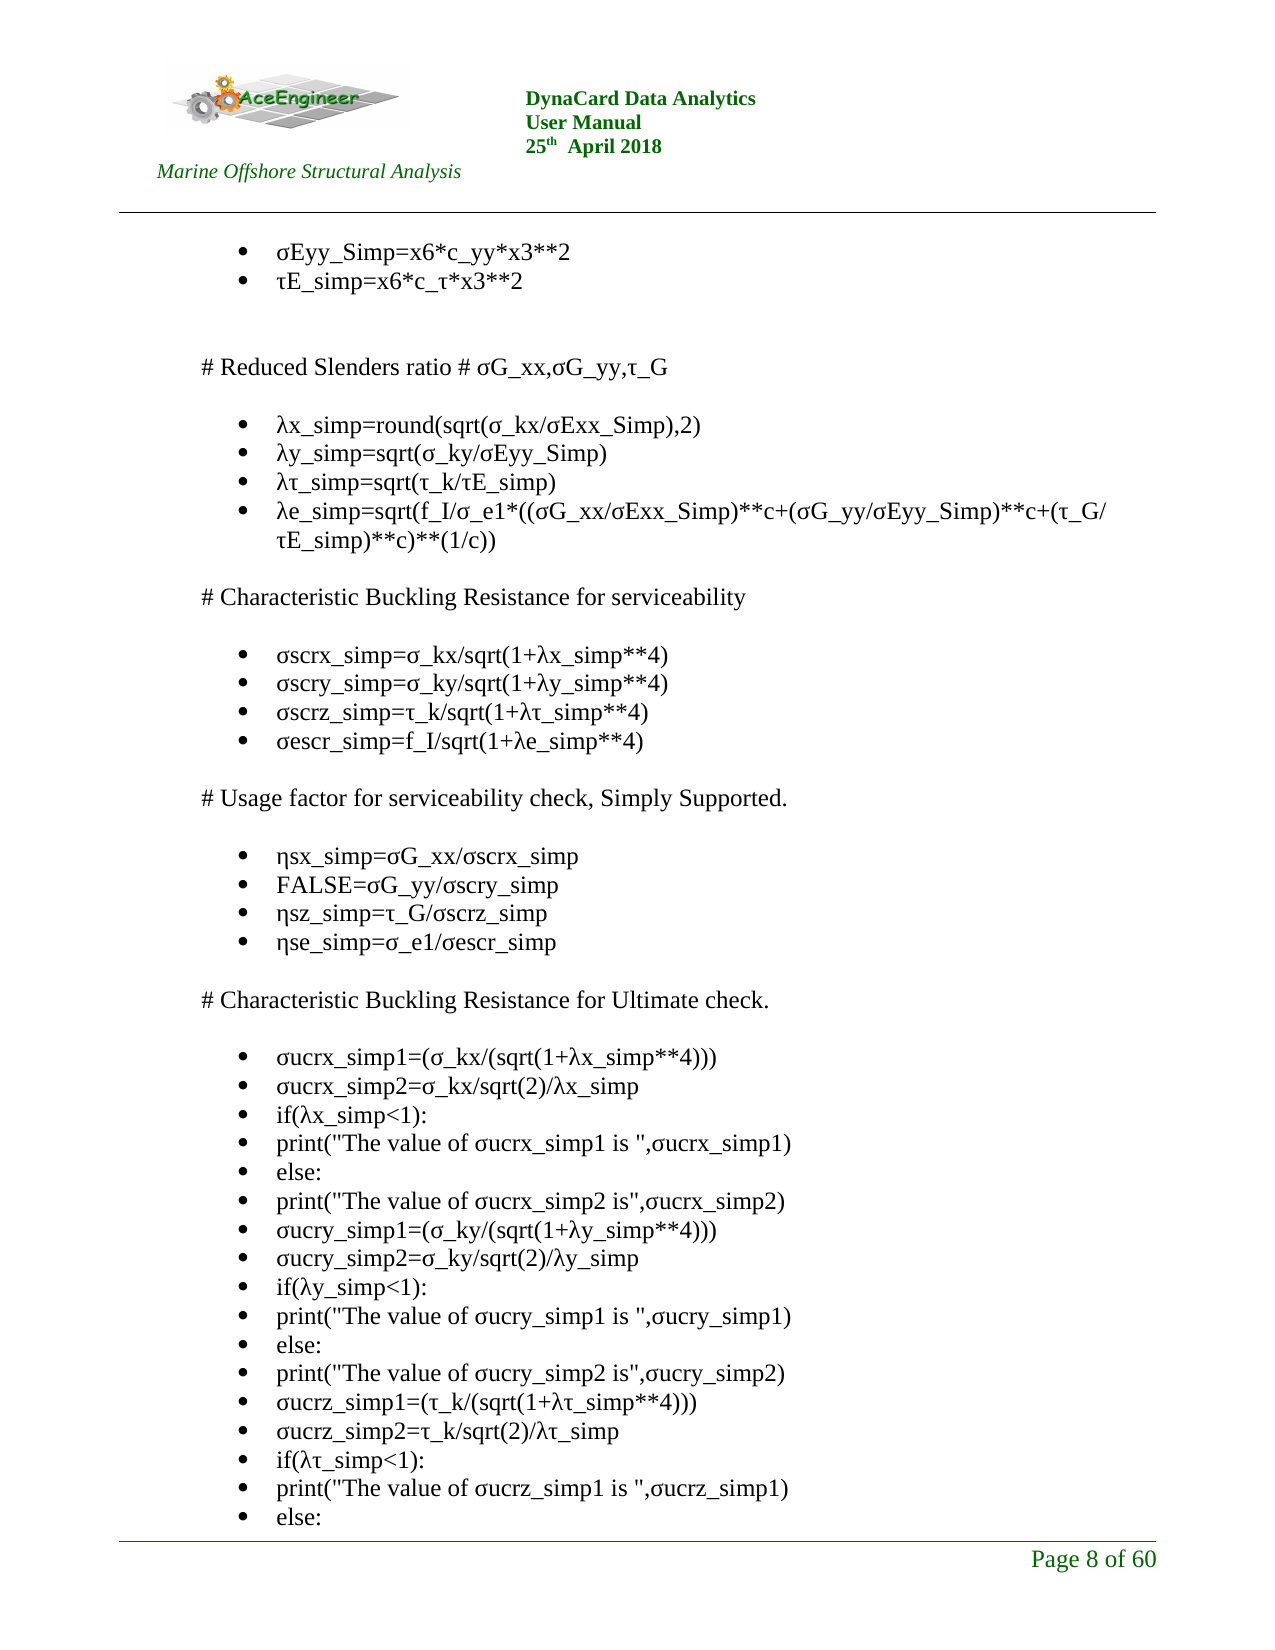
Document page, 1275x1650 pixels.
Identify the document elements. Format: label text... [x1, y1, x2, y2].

picture [163, 58, 410, 134]
list ηsz_simp=τ_G/σscrz_simp [239, 898, 1156, 927]
list FALSE=σG_yy/σscry_simp [239, 870, 1156, 898]
list σescr_simp=f_I/sqrt(1+λe_simp**4) [239, 726, 1156, 755]
list if(λτ_simp<1): [239, 1445, 1156, 1473]
list else: [239, 1157, 1156, 1186]
list σucrx_simp2=σ_kx/sqrt(2)/λx_simp [239, 1071, 1156, 1100]
list λx_simp=round(sqrt(σ_kx/σExx_Simp),2) [239, 410, 1156, 438]
list σucrz_simp2=τ_k/sqrt(2)/λτ_simp [239, 1416, 1156, 1445]
list print("The value of σucrx_simp1 is ",σucrx_simp1) [239, 1128, 1156, 1157]
list else: [239, 1330, 1156, 1358]
text # Reduced Slenders ratio # σG_xx,σG_yy,τ_G [201, 352, 1156, 381]
list σucrx_simp1=(σ_kx/(sqrt(1+λx_simp**4))) [239, 1042, 1156, 1071]
list print("The value of σucrx_simp2 is",σucrx_simp2) [239, 1186, 1156, 1215]
text # Characteristic Buckling Resistance for Ultimate check. [201, 985, 1156, 1013]
list λy_simp=sqrt(σ_ky/σEyy_Simp) [239, 438, 1156, 467]
list λτ_simp=sqrt(τ_k/τE_simp) [239, 467, 1156, 496]
list print("The value of σucry_simp2 is",σucry_simp2) [239, 1358, 1156, 1387]
list σucry_simp2=σ_ky/sqrt(2)/λy_simp [239, 1243, 1156, 1272]
list print("The value of σucry_simp1 is ",σucry_simp1) [239, 1301, 1156, 1330]
text # Characteristic Buckling Resistance for serviceability [201, 582, 1156, 611]
list if(λy_simp<1): [239, 1272, 1156, 1301]
list λe_simp=sqrt(f_I/σ_e1*((σG_xx/σExx_Simp)**c+(σG_yy/σEyy_Simp)**c+(τ_G/τE_simp)**c)**(1/c)) [239, 496, 1156, 553]
list ηsx_simp=σG_xx/σscrx_simp [239, 841, 1156, 870]
list σscrz_simp=τ_k/sqrt(1+λτ_simp**4) [239, 697, 1156, 726]
list τE_simp=x6*c_τ*x3**2 [239, 266, 1156, 295]
list if(λx_simp<1): [239, 1100, 1156, 1128]
list σucry_simp1=(σ_ky/(sqrt(1+λy_simp**4))) [239, 1215, 1156, 1243]
list print("The value of σucrz_simp1 is ",σucrz_simp1) [239, 1473, 1156, 1502]
text # Usage factor for serviceability check, Simply Supported. [201, 783, 1156, 812]
list else: [239, 1502, 1156, 1531]
list σEyy_Simp=x6*c_yy*x3**2 [239, 237, 1156, 266]
list σscrx_simp=σ_kx/sqrt(1+λx_simp**4) [239, 640, 1156, 668]
list ηse_simp=σ_e1/σescr_simp [239, 927, 1156, 956]
list σucrz_simp1=(τ_k/(sqrt(1+λτ_simp**4))) [239, 1387, 1156, 1416]
list σscry_simp=σ_ky/sqrt(1+λy_simp**4) [239, 668, 1156, 697]
